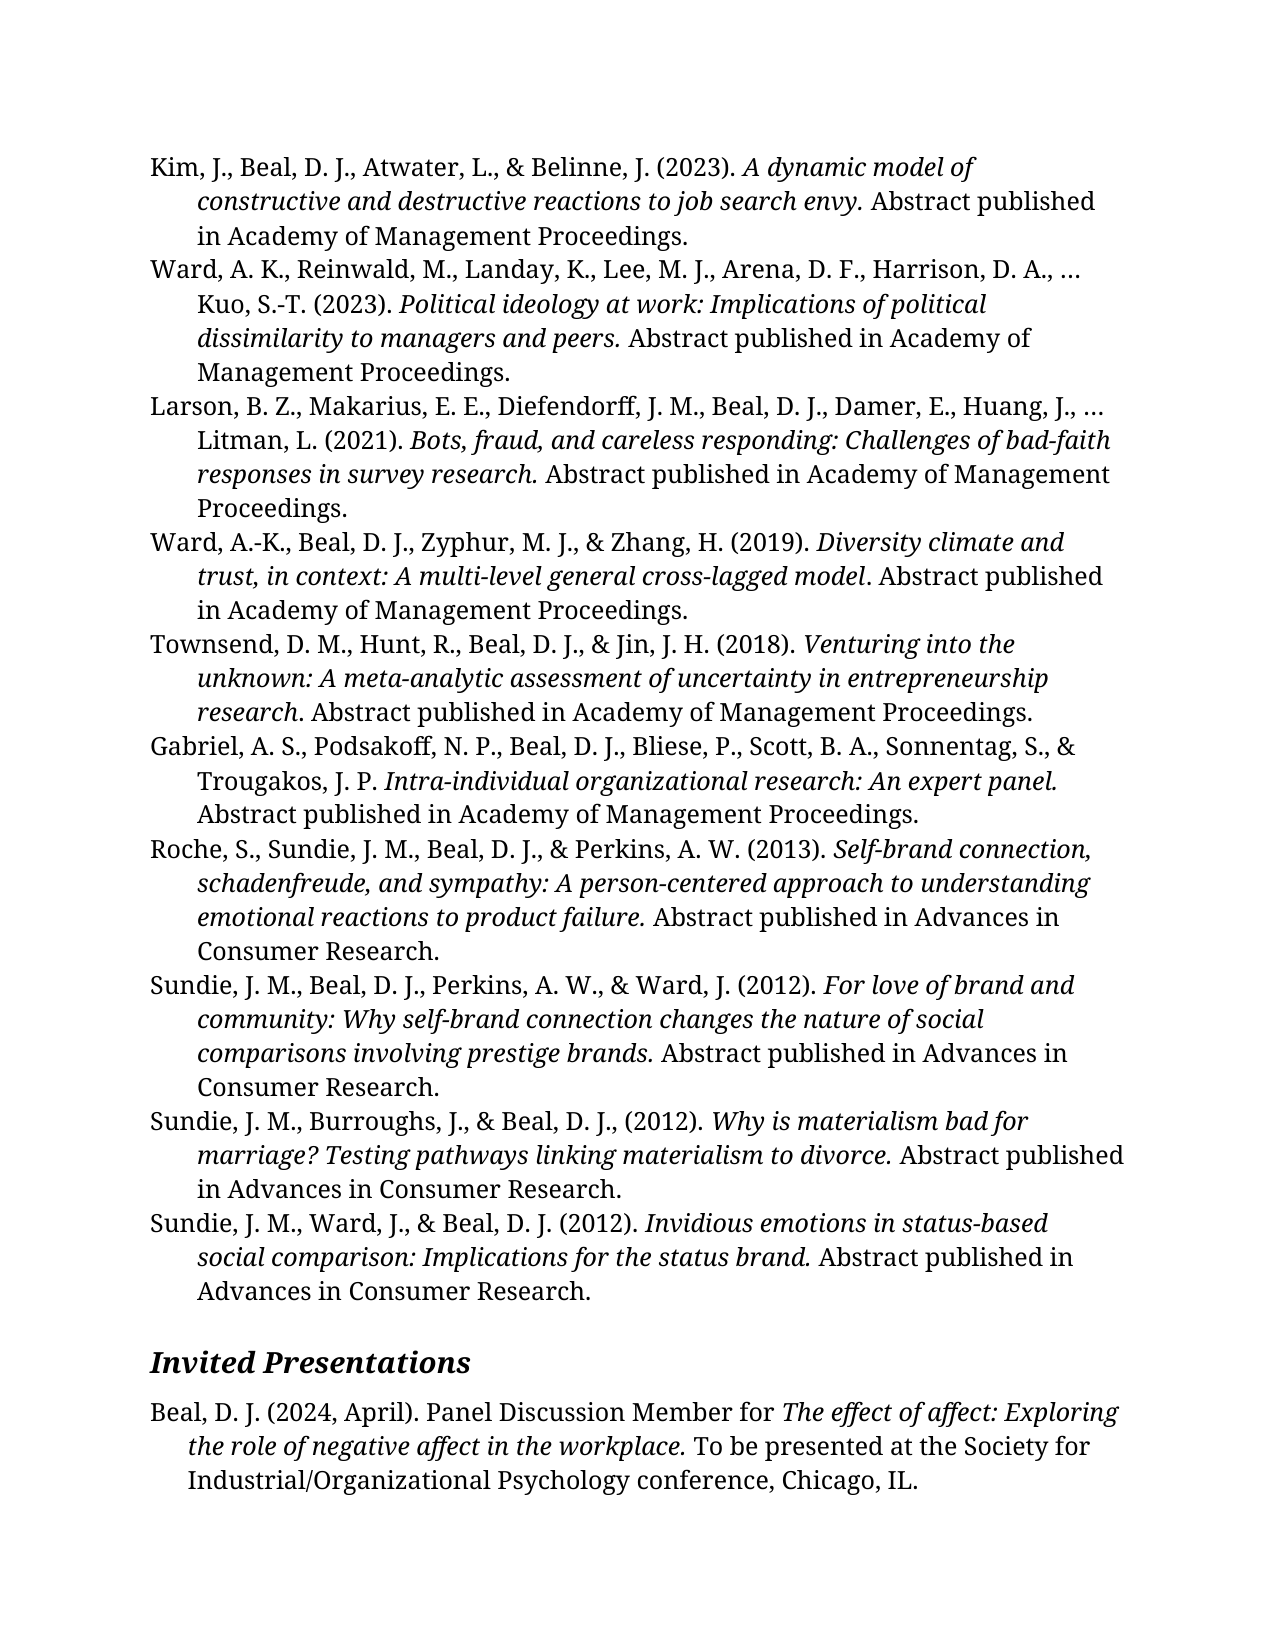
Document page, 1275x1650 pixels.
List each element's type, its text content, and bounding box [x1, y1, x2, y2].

text Beal, D. J. (2024, April). Panel Discussion Member for The effect of affect: Exploring the role of negative affect in the workplace. To be presented at the Society for Industrial/Organizational Psychology conference, Chicago, IL. [150, 1394, 1125, 1497]
text Larson, B. Z., Makarius, E. E., Diefendorff, J. M., Beal, D. J., Damer, E., Huang, J., … Litman, L. (2021). Bots, fraud, and careless responding: Challenges of bad-faith responses in survey research. Abstract published in Academy of Management Proceedings. [150, 388, 1125, 525]
text Sundie, J. M., Ward, J., & Beal, D. J. (2012). Invidious emotions in status-based social comparison: Implications for the status brand. Abstract published in Advances in Consumer Research. [150, 1206, 1125, 1308]
text Invited Presentations [150, 1342, 1125, 1382]
text Kim, J., Beal, D. J., Atwater, L., & Belinne, J. (2023). A dynamic model of constructive and destructive reactions to job search envy. Abstract published in Academy of Management Proceedings. [150, 150, 1125, 252]
text Roche, S., Sundie, J. M., Beal, D. J., & Perkins, A. W. (2013). Self-brand connection, schadenfreude, and sympathy: A person-centered approach to understanding emotional reactions to product failure. Abstract published in Advances in Consumer Research. [150, 831, 1125, 967]
text Townsend, D. M., Hunt, R., Beal, D. J., & Jin, J. H. (2018). Venturing into the unknown: A meta-analytic assessment of uncertainty in entrepreneurship research. Abstract published in Academy of Management Proceedings. [150, 627, 1125, 729]
text Ward, A.-K., Beal, D. J., Zyphur, M. J., & Zhang, H. (2019). Diversity climate and trust, in context: A multi-level general cross-lagged model. Abstract published in Academy of Management Proceedings. [150, 525, 1125, 627]
text Sundie, J. M., Burroughs, J., & Beal, D. J., (2012). Why is materialism bad for marriage? Testing pathways linking materialism to divorce. Abstract published in Advances in Consumer Research. [150, 1104, 1125, 1206]
text Ward, A. K., Reinwald, M., Landay, K., Lee, M. J., Arena, D. F., Harrison, D. A., … Kuo, S.-T. (2023). Political ideology at work: Implications of political dissimilarity to managers and peers. Abstract published in Academy of Management Proceedings. [150, 252, 1125, 388]
text Gabriel, A. S., Podsakoff, N. P., Beal, D. J., Bliese, P., Scott, B. A., Sonnentag, S., & Trougakos, J. P. Intra-individual organizational research: An expert panel. Abstract published in Academy of Management Proceedings. [150, 729, 1125, 831]
text Sundie, J. M., Beal, D. J., Perkins, A. W., & Ward, J. (2012). For love of brand and community: Why self-brand connection changes the nature of social comparisons involving prestige brands. Abstract published in Advances in Consumer Research. [150, 967, 1125, 1104]
